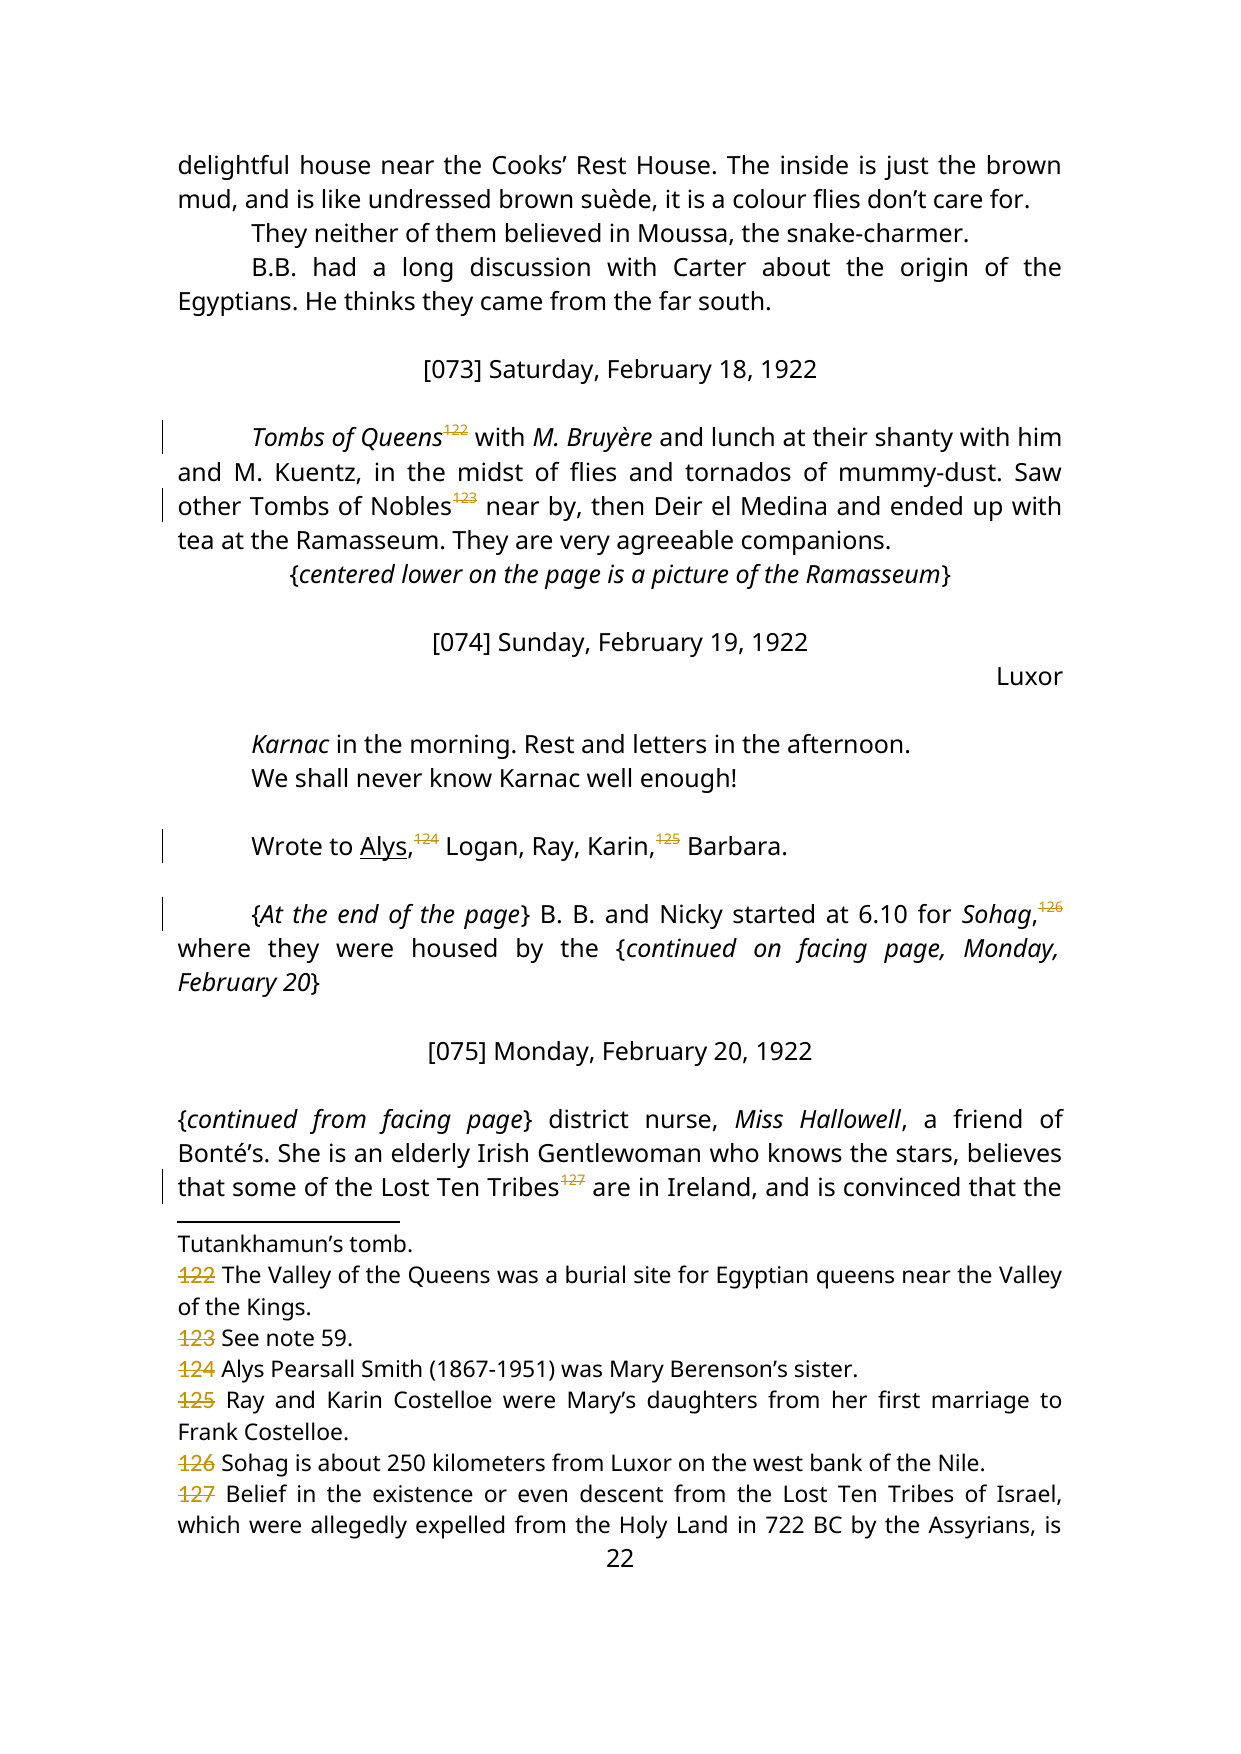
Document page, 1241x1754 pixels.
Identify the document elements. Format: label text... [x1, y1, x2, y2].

text Wrote to Alys, Logan, Ray, Karin, Barbara. [177, 829, 1063, 863]
text [073] Saturday, February 18, 1922 [177, 352, 1063, 386]
text Luxor [177, 658, 1063, 693]
text Tombs of Queens with M. Bruyère and lunch at their shanty with him and M. Kuentz, in the midst of flies and tornados of mummy-dust. Saw other Tombs of Nobles near by, then Deir el Medina and ended up with tea at the Ramasseum. They are very agreeable companions. [177, 420, 1063, 556]
text [074] Sunday, February 19, 1922 [177, 624, 1063, 658]
text {continued from facing page} district nurse, Miss Hallowell, a friend of Bonté’s. She is an elderly Irish Gentlewoman who knows the stars, believes that some of the Lost Ten Tribes are in Ireland, and is convinced that the Great Pyramid was built by Job “as the axis of the earth”. It was like living a chapter of the Apocalypse. But she was most competent, and their expedition to the Red and the White Coptic Monasteries went off very well. [177, 1101, 1063, 1203]
text {At the end of the page} B. B. and Nicky started at 6.10 for Sohag, where they were housed by the {continued on facing page, Monday, February 20} [177, 897, 1063, 999]
text [075] Monday, February 20, 1922 [177, 1033, 1063, 1067]
text {centered lower on the page is a picture of the Ramasseum} [177, 556, 1063, 590]
text Karnac in the morning. Rest and letters in the afternoon. [177, 727, 1063, 761]
text They neither of them believed in Moussa, the snake-charmer. [177, 216, 1063, 250]
text We shall never know Karnac well enough! [177, 761, 1063, 795]
text B.B. had a long discussion with Carter about the origin of the Egyptians. He thinks they came from the far south. [177, 250, 1063, 318]
text Had lunch with Lord Carnarvon and Howard Carter at their delightful house near the Cooks’ Rest House. The inside is just the brown mud, and is like undressed brown suède, it is a colour flies don’t care for. [177, 148, 1063, 216]
